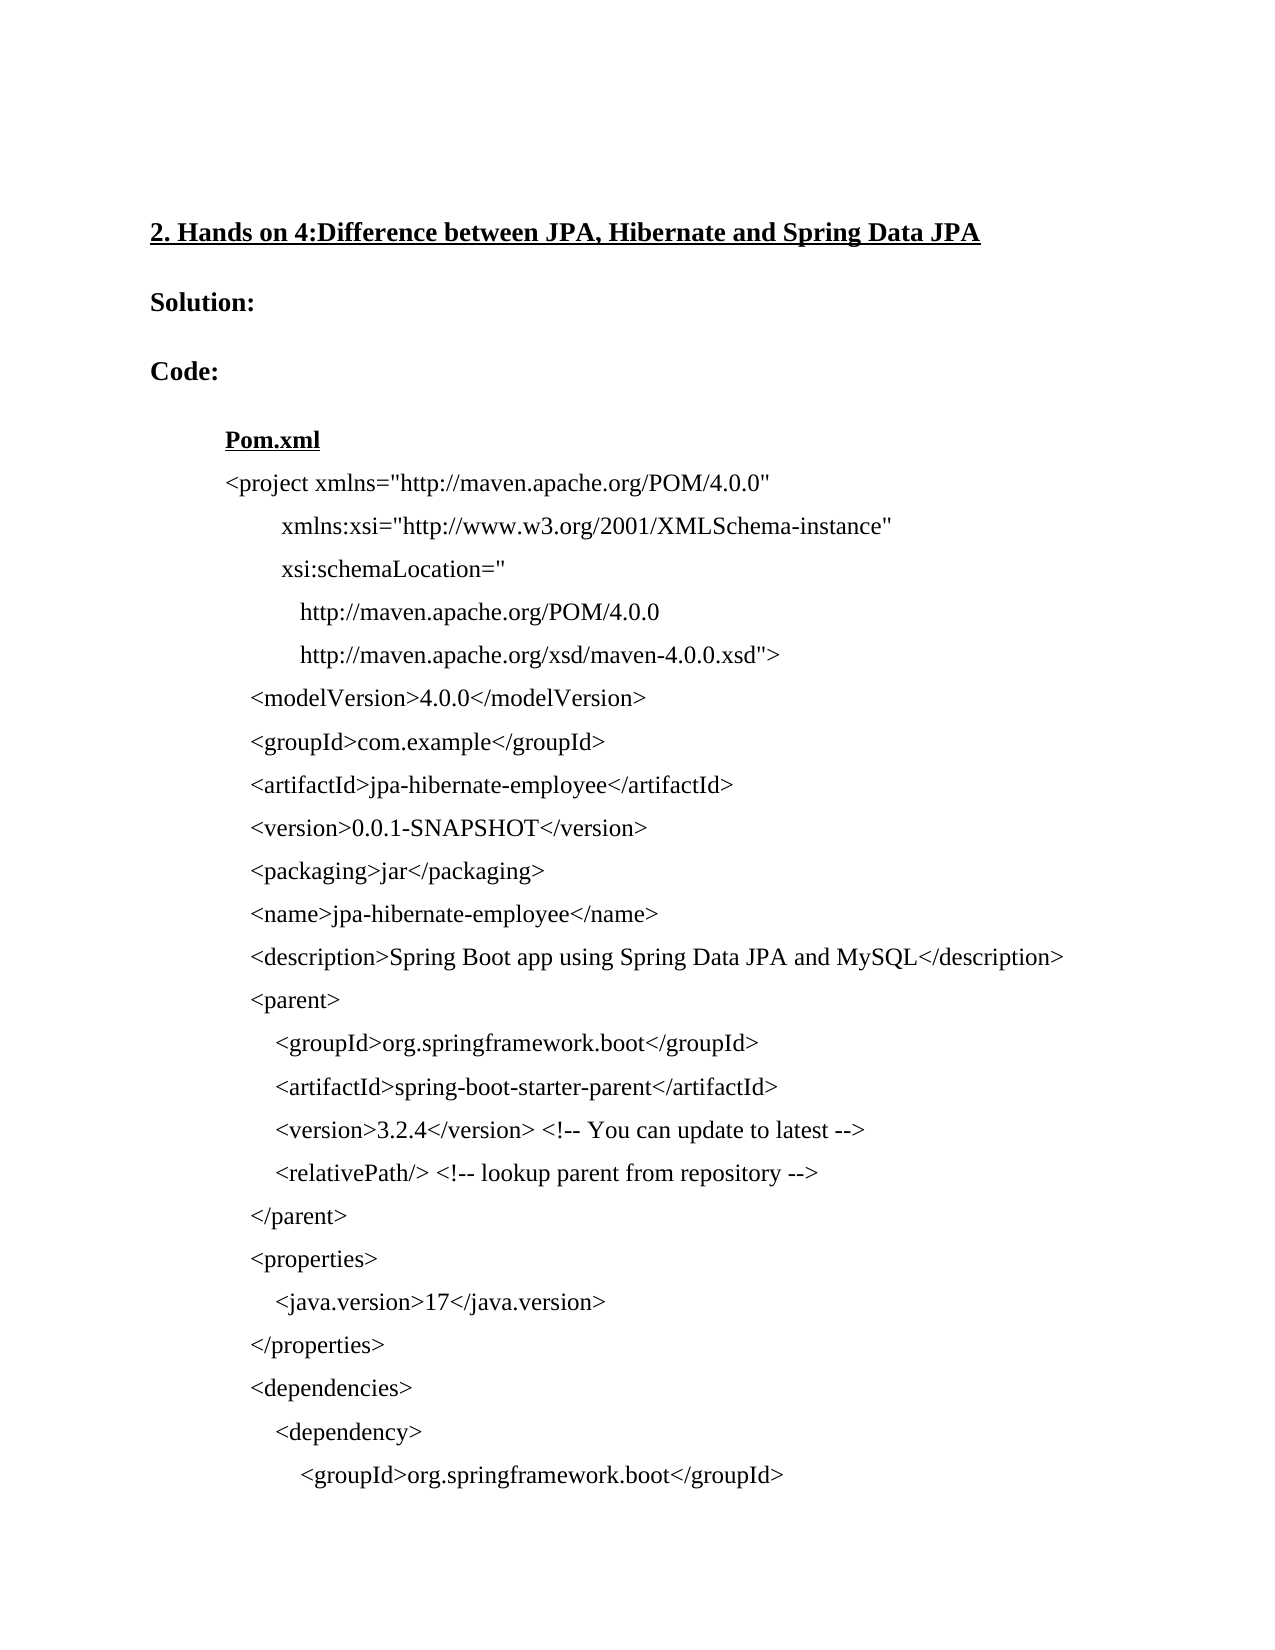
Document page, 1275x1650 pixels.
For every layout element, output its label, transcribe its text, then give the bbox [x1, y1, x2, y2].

list <description>Spring Boot app using Spring Data JPA and MySQL</description> [225, 942, 1125, 971]
list <groupId>com.example</groupId> [225, 727, 1125, 755]
list <version>3.2.4</version> <!-- You can update to latest --> [225, 1115, 1125, 1143]
list <parent> [225, 985, 1125, 1014]
list <relativePath/> <!-- lookup parent from repository --> [225, 1158, 1125, 1187]
text Code: [150, 355, 1125, 386]
text Solution: [150, 286, 1125, 317]
list xsi:schemaLocation=" [225, 554, 1125, 583]
list <artifactId>jpa-hibernate-employee</artifactId> [225, 770, 1125, 798]
list xmlns:xsi="http://www.w3.org/2001/XMLSchema-instance" [225, 511, 1125, 540]
list <name>jpa-hibernate-employee</name> [225, 899, 1125, 928]
list <artifactId>spring-boot-starter-parent</artifactId> [225, 1072, 1125, 1100]
list </parent> [225, 1201, 1125, 1230]
list http://maven.apache.org/xsd/maven-4.0.0.xsd"> [225, 640, 1125, 669]
list <dependencies> [225, 1373, 1125, 1402]
list <packaging>jar</packaging> [225, 856, 1125, 885]
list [225, 1460, 1125, 1488]
list </properties> [225, 1330, 1125, 1359]
list Pom.xml <project xmlns="http://maven.apache.org/POM/4.0.0" [225, 425, 1125, 497]
list <dependency> [225, 1417, 1125, 1445]
list <version>0.0.1-SNAPSHOT</version> [225, 813, 1125, 842]
list http://maven.apache.org/POM/4.0.0 [225, 597, 1125, 626]
list <groupId>org.springframework.boot</groupId> [225, 1028, 1125, 1057]
text 2. Hands on 4:Difference between JPA, Hibernate and Spring Data JPA [150, 216, 1125, 247]
list <modelVersion>4.0.0</modelVersion> [225, 683, 1125, 712]
list <java.version>17</java.version> [225, 1287, 1125, 1316]
list <properties> [225, 1244, 1125, 1273]
